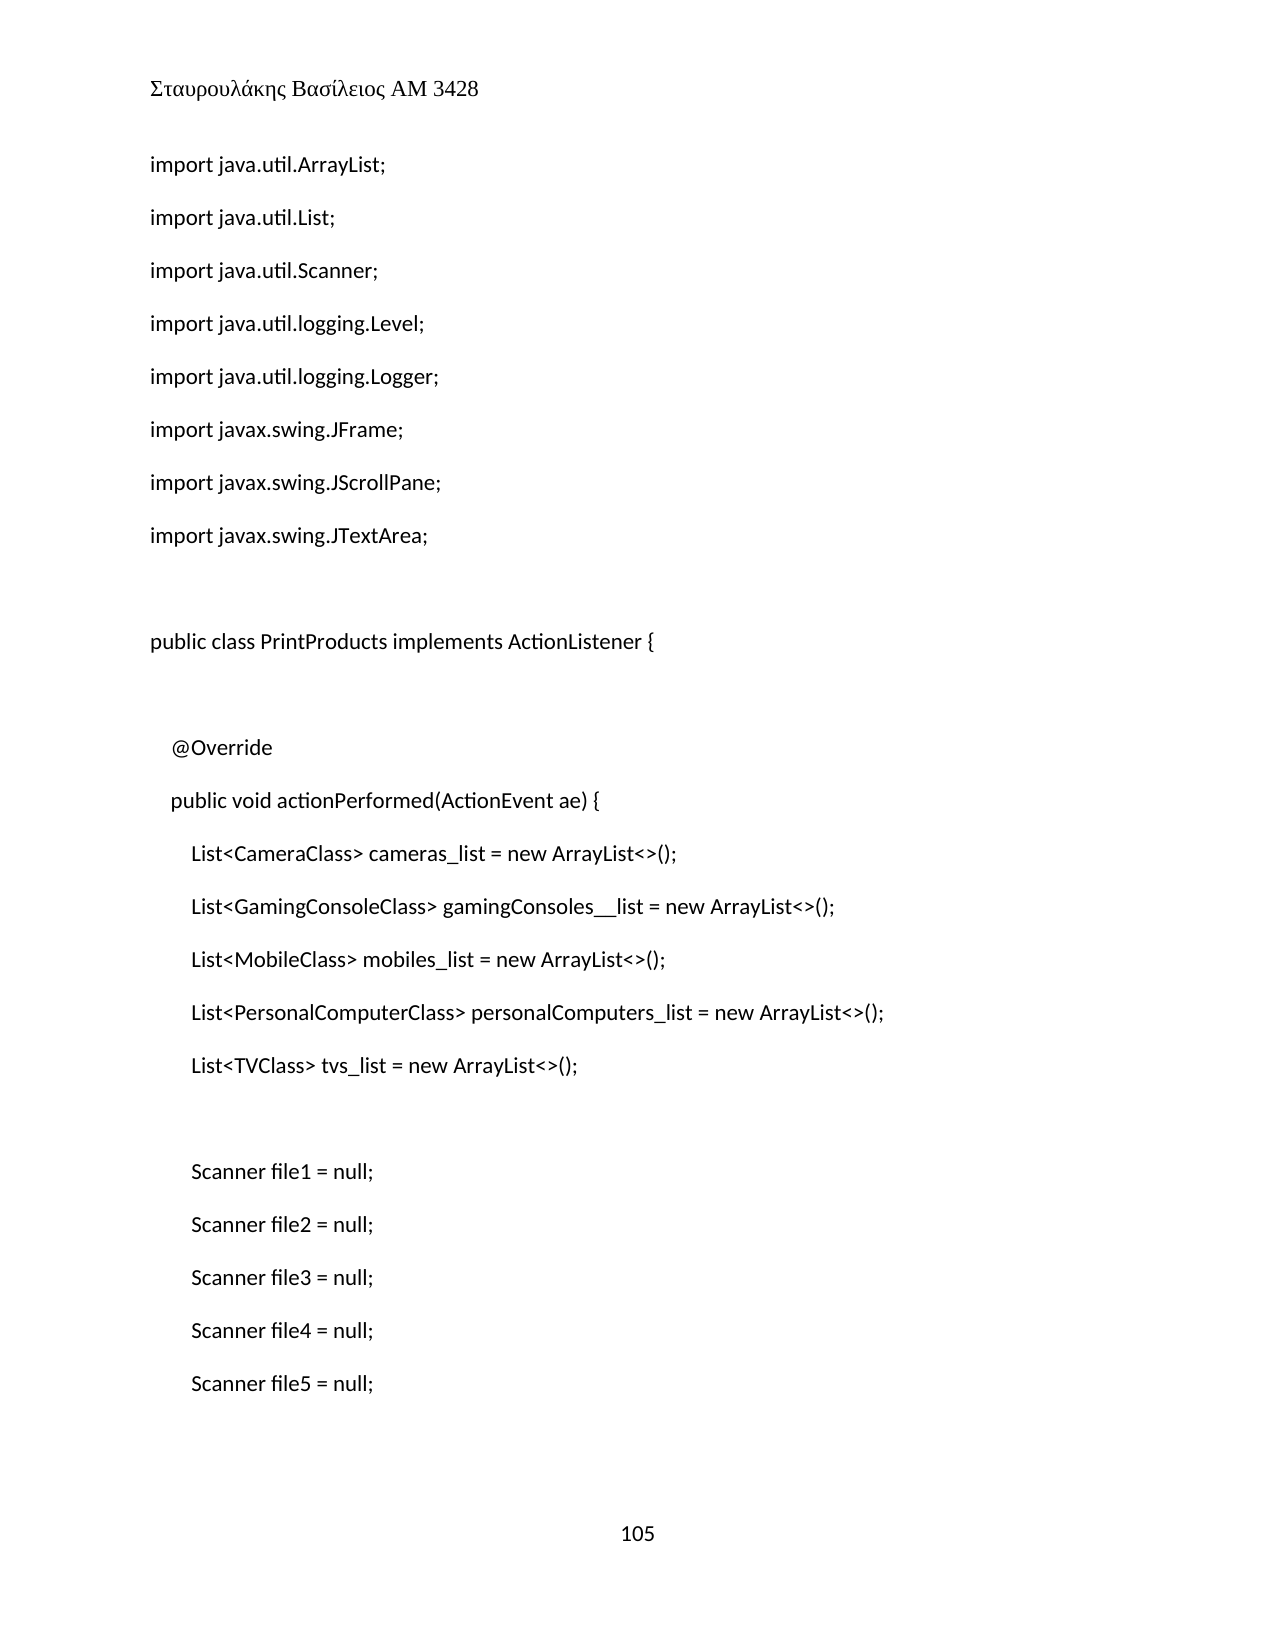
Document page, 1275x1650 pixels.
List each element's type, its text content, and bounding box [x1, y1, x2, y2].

text import java.util.Scanner; [150, 256, 1125, 284]
text List<MobileClass> mobiles_list = new ArrayList<>(); [150, 945, 1125, 973]
text import java.util.List; [150, 203, 1125, 231]
text import javax.swing.JScrollPane; [150, 468, 1125, 496]
text Scanner file4 = null; [150, 1316, 1125, 1344]
text @Override [150, 733, 1125, 761]
text Scanner file5 = null; [150, 1369, 1125, 1397]
text List<PersonalComputerClass> personalComputers_list = new ArrayList<>(); [150, 998, 1125, 1026]
text Scanner file3 = null; [150, 1263, 1125, 1291]
text public class PrintProducts implements ActionListener { [150, 627, 1125, 655]
text Scanner file1 = null; [150, 1157, 1125, 1185]
text import java.util.ArrayList; [150, 150, 1125, 178]
text Scanner file2 = null; [150, 1210, 1125, 1238]
text import javax.swing.JTextArea; [150, 521, 1125, 549]
text import java.util.logging.Logger; [150, 362, 1125, 390]
text import java.util.logging.Level; [150, 309, 1125, 337]
text public void actionPerformed(ActionEvent ae) { [150, 786, 1125, 814]
text List<GamingConsoleClass> gamingConsoles__list = new ArrayList<>(); [150, 892, 1125, 920]
text import javax.swing.JFrame; [150, 415, 1125, 443]
text List<CameraClass> cameras_list = new ArrayList<>(); [150, 839, 1125, 867]
text List<TVClass> tvs_list = new ArrayList<>(); [150, 1051, 1125, 1079]
